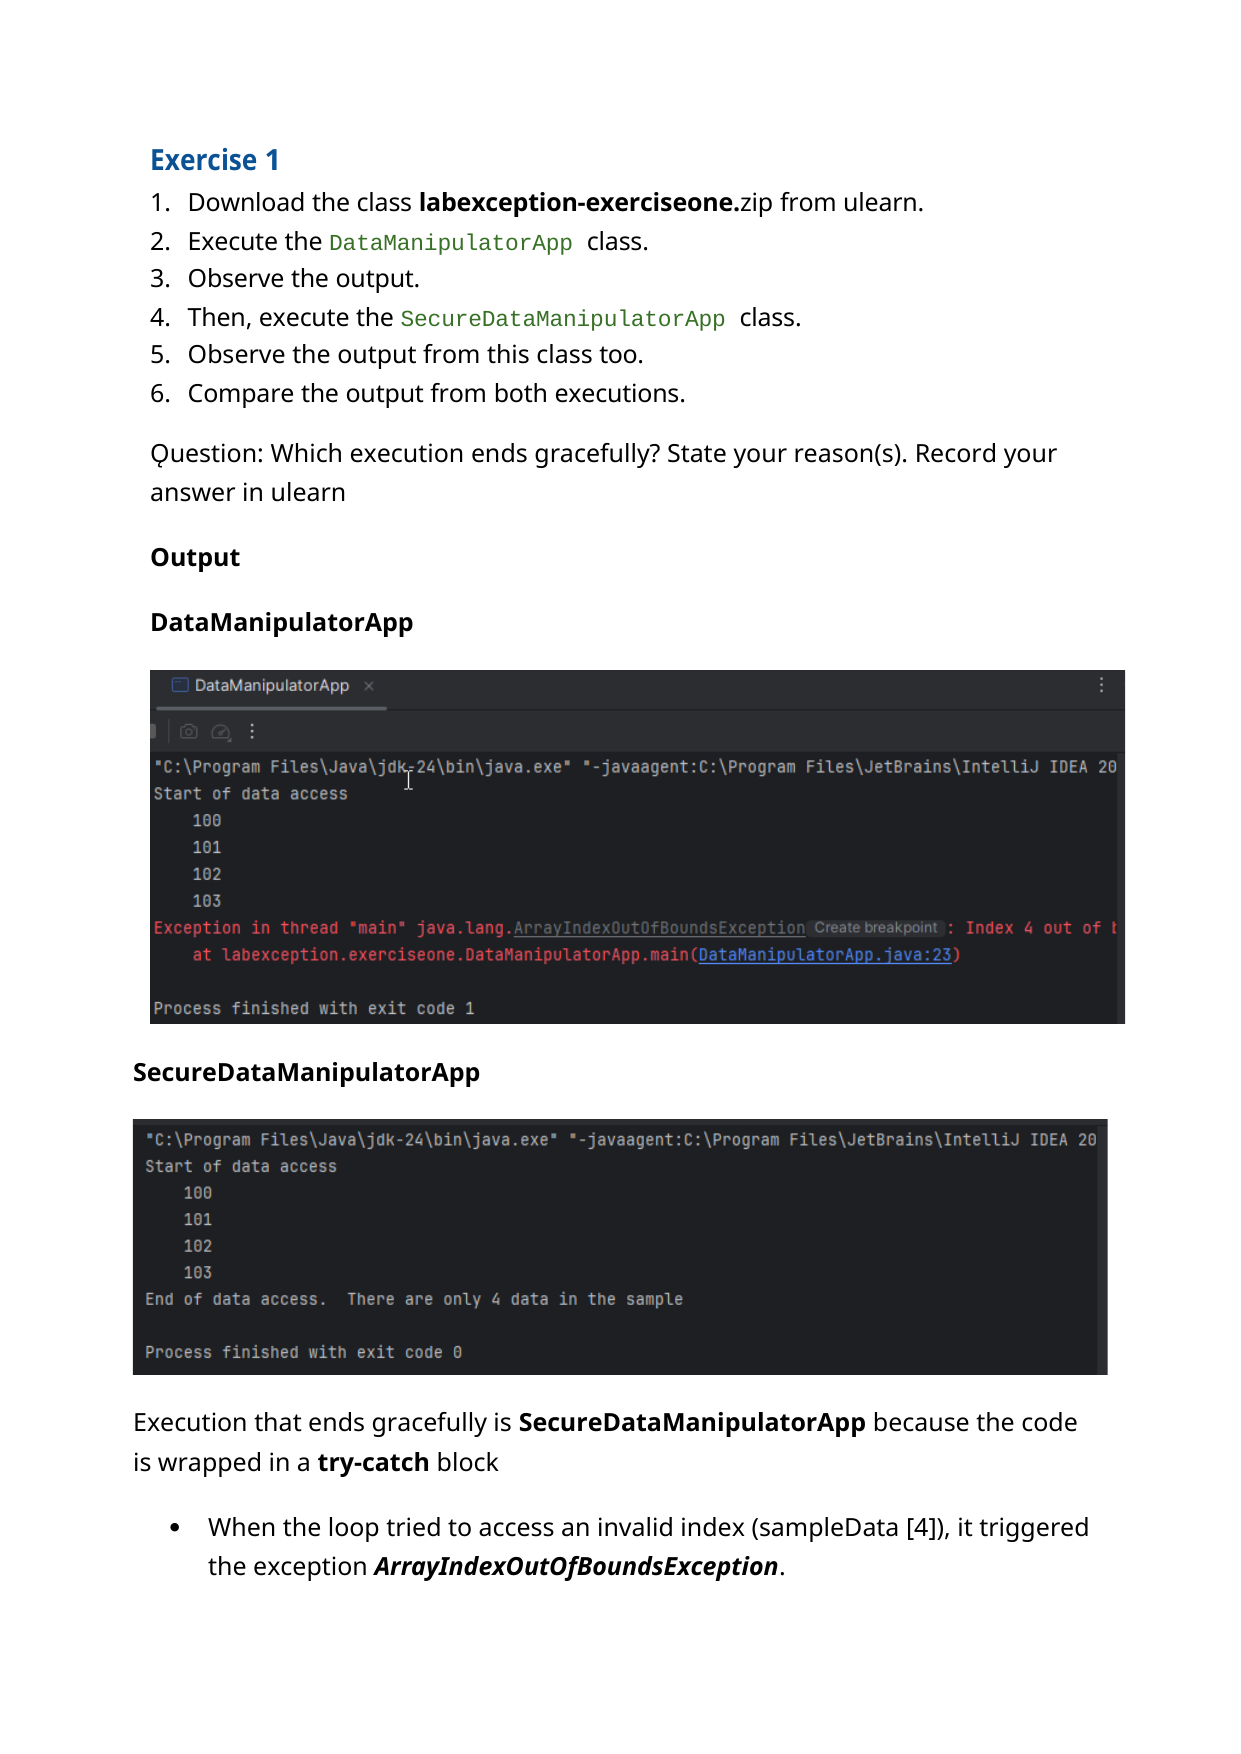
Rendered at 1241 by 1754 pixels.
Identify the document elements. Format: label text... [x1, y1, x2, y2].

text Execution that ends gracefully is SecureDataManipulatorApp because the code is wrapped in a try-catch block [133, 1405, 1091, 1478]
list Compare the output from both executions. [150, 376, 1107, 410]
list Download the class labexception-exerciseone.zip from ulearn. [150, 185, 1107, 219]
list Observe the output. [150, 261, 1107, 295]
picture [150, 670, 1125, 1024]
picture [132, 1119, 1108, 1375]
text DataManipulatorApp [150, 605, 1091, 639]
list Execute the DataManipulatorApp class. [150, 223, 1107, 257]
subtitle Exercise 1 [150, 139, 1107, 179]
list When the loop tried to access an invalid index (sampleData [4]), it triggered the exception ArrayIndexOutOfBoundsException. [170, 1509, 1091, 1582]
list Observe the output from this class too. [150, 337, 1107, 371]
text SecureDataManipulatorApp [133, 1055, 1091, 1089]
text Ǫuestion: Which execution ends gracefully? State your reason(s). Record your answer in ulearn [150, 436, 1091, 509]
text Output [150, 540, 1091, 574]
list Then, execute the SecureDataManipulatorApp class. [150, 300, 1107, 334]
